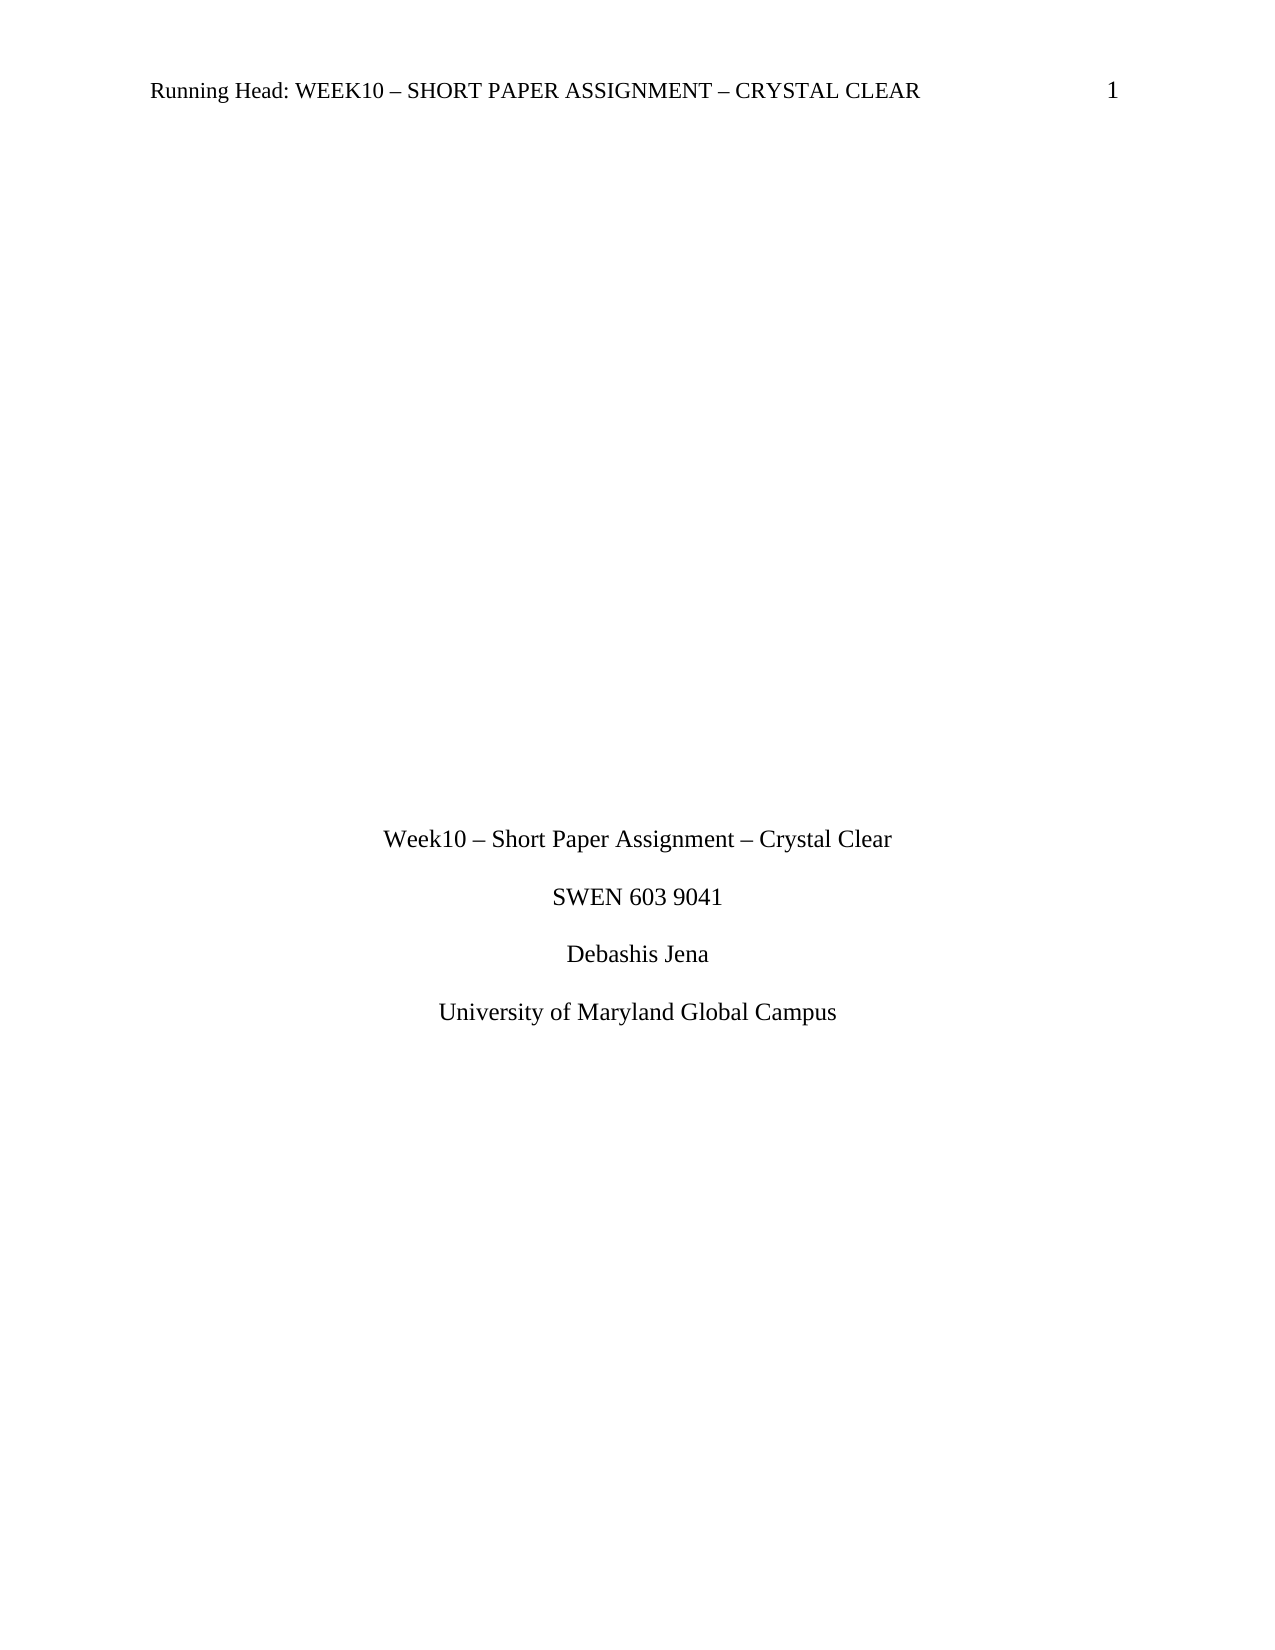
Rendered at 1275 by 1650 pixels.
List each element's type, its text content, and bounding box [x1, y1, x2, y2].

text Debashis Jena [150, 939, 1125, 968]
text University of Maryland Global Campus [150, 997, 1125, 1025]
text Week10 – Short Paper Assignment – Crystal Clear [150, 824, 1125, 853]
text SWEN 603 9041 [150, 882, 1125, 910]
